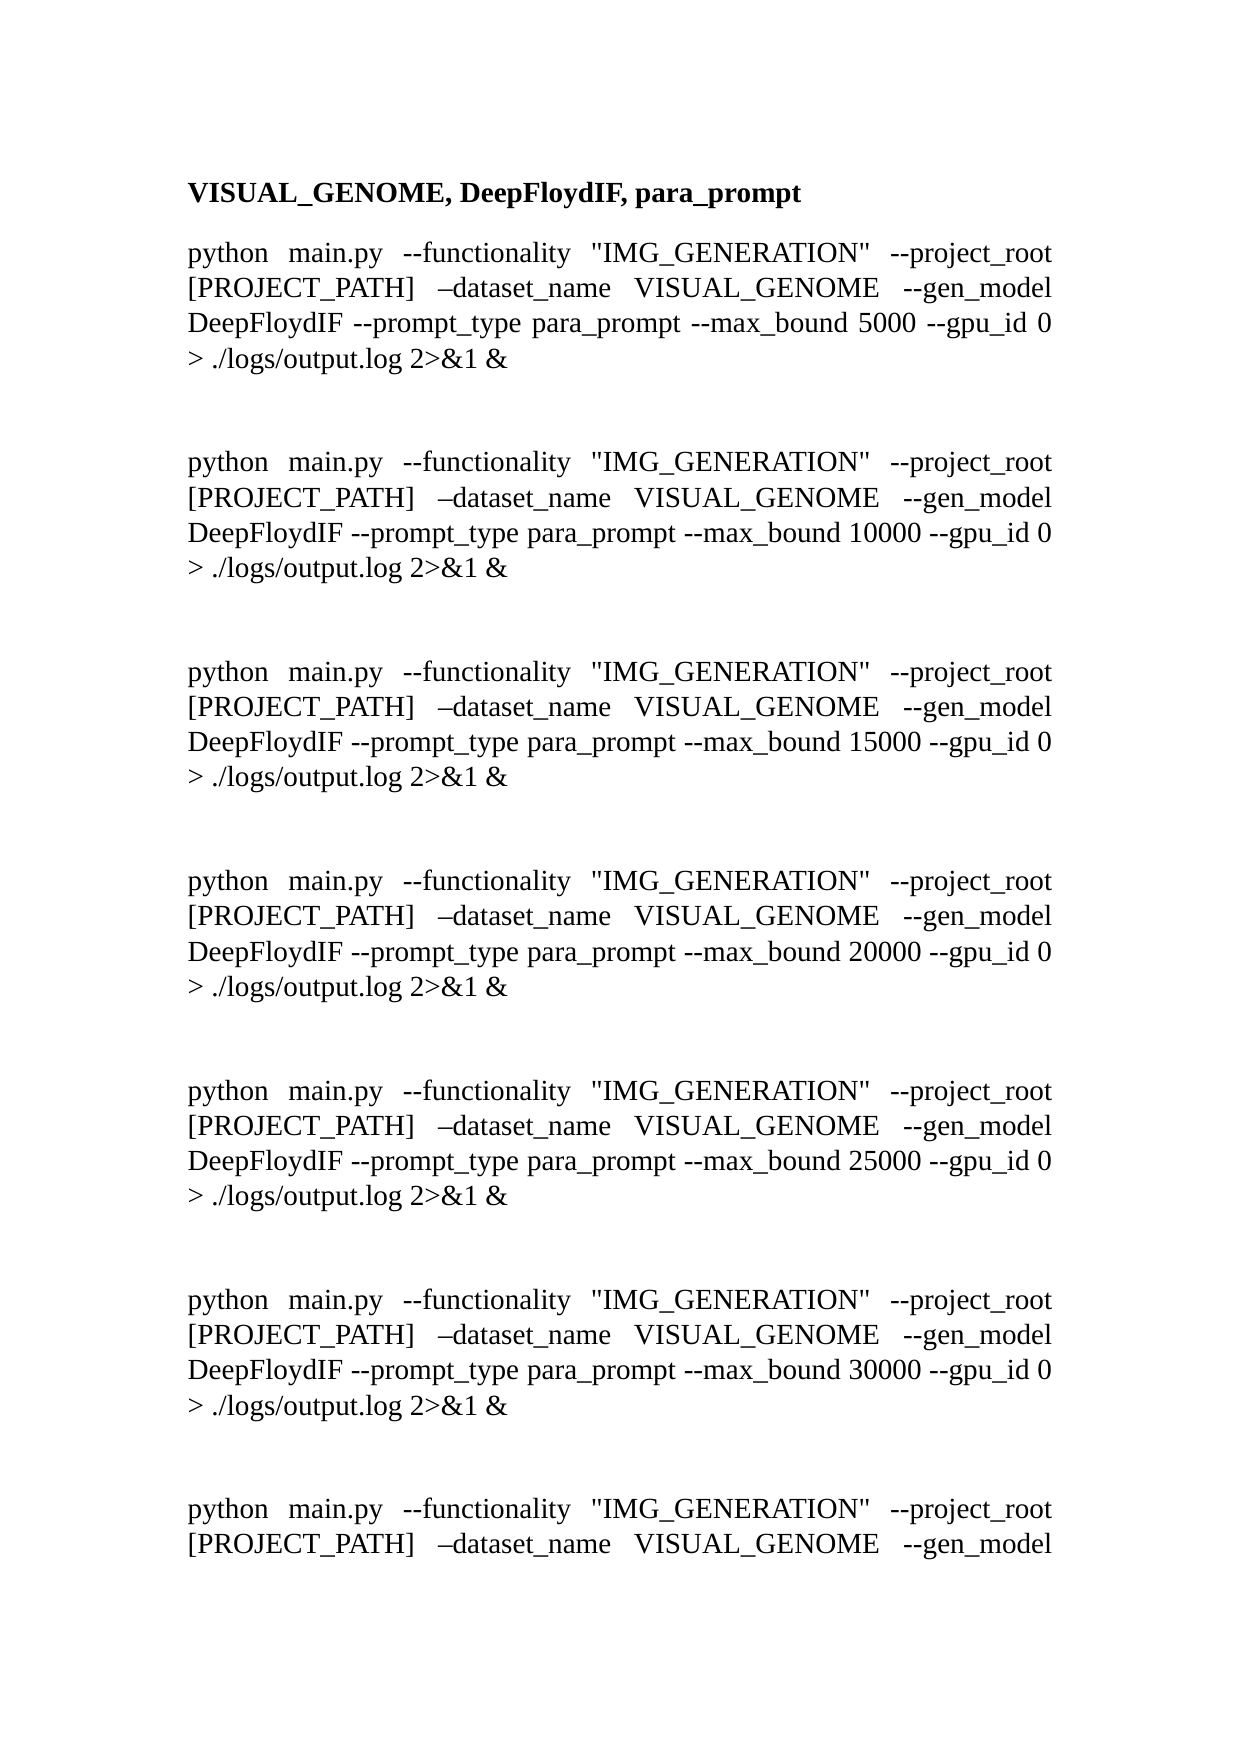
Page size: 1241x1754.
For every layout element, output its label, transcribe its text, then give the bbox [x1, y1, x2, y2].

text python main.py --functionality "IMG_GENERATION" --project_root [PROJECT_PATH] –dataset_name VISUAL_GENOME --gen_model DeepFloydIF --prompt_type para_prompt --max_bound 25000 --gpu_id 0 > ./logs/output.log 2>&1 & [187, 1073, 1053, 1212]
text python main.py --functionality "IMG_GENERATION" --project_root [PROJECT_PATH] –dataset_name VISUAL_GENOME --gen_model DeepFloydIF --prompt_type para_prompt --max_bound 20000 --gpu_id 0 > ./logs/output.log 2>&1 & [187, 863, 1053, 1002]
text python main.py --functionality "IMG_GENERATION" --project_root [PROJECT_PATH] –dataset_name VISUAL_GENOME --gen_model DeepFloydIF --prompt_type para_prompt --max_bound 5000 --gpu_id 0 > ./logs/output.log 2>&1 & [187, 235, 1053, 374]
text python main.py --functionality "IMG_GENERATION" --project_root [PROJECT_PATH] –dataset_name VISUAL_GENOME --gen_model DeepFloydIF --prompt_type para_prompt --max_bound 15000 --gpu_id 0 > ./logs/output.log 2>&1 & [187, 654, 1053, 793]
text python main.py --functionality "IMG_GENERATION" --project_root [PROJECT_PATH] –dataset_name VISUAL_GENOME --gen_model DeepFloydIF --prompt_type para_prompt --max_bound 10000 --gpu_id 0 > ./logs/output.log 2>&1 & [187, 444, 1053, 584]
text python main.py --functionality "IMG_GENERATION" --project_root [PROJECT_PATH] –dataset_name VISUAL_GENOME --gen_model DeepFloydIF --prompt_type para_prompt --max_bound 30000 --gpu_id 0 > ./logs/output.log 2>&1 & [187, 1282, 1053, 1421]
text VISUAL_GENOME, DeepFloydIF, para_prompt [187, 175, 1053, 208]
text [187, 1491, 1053, 1560]
